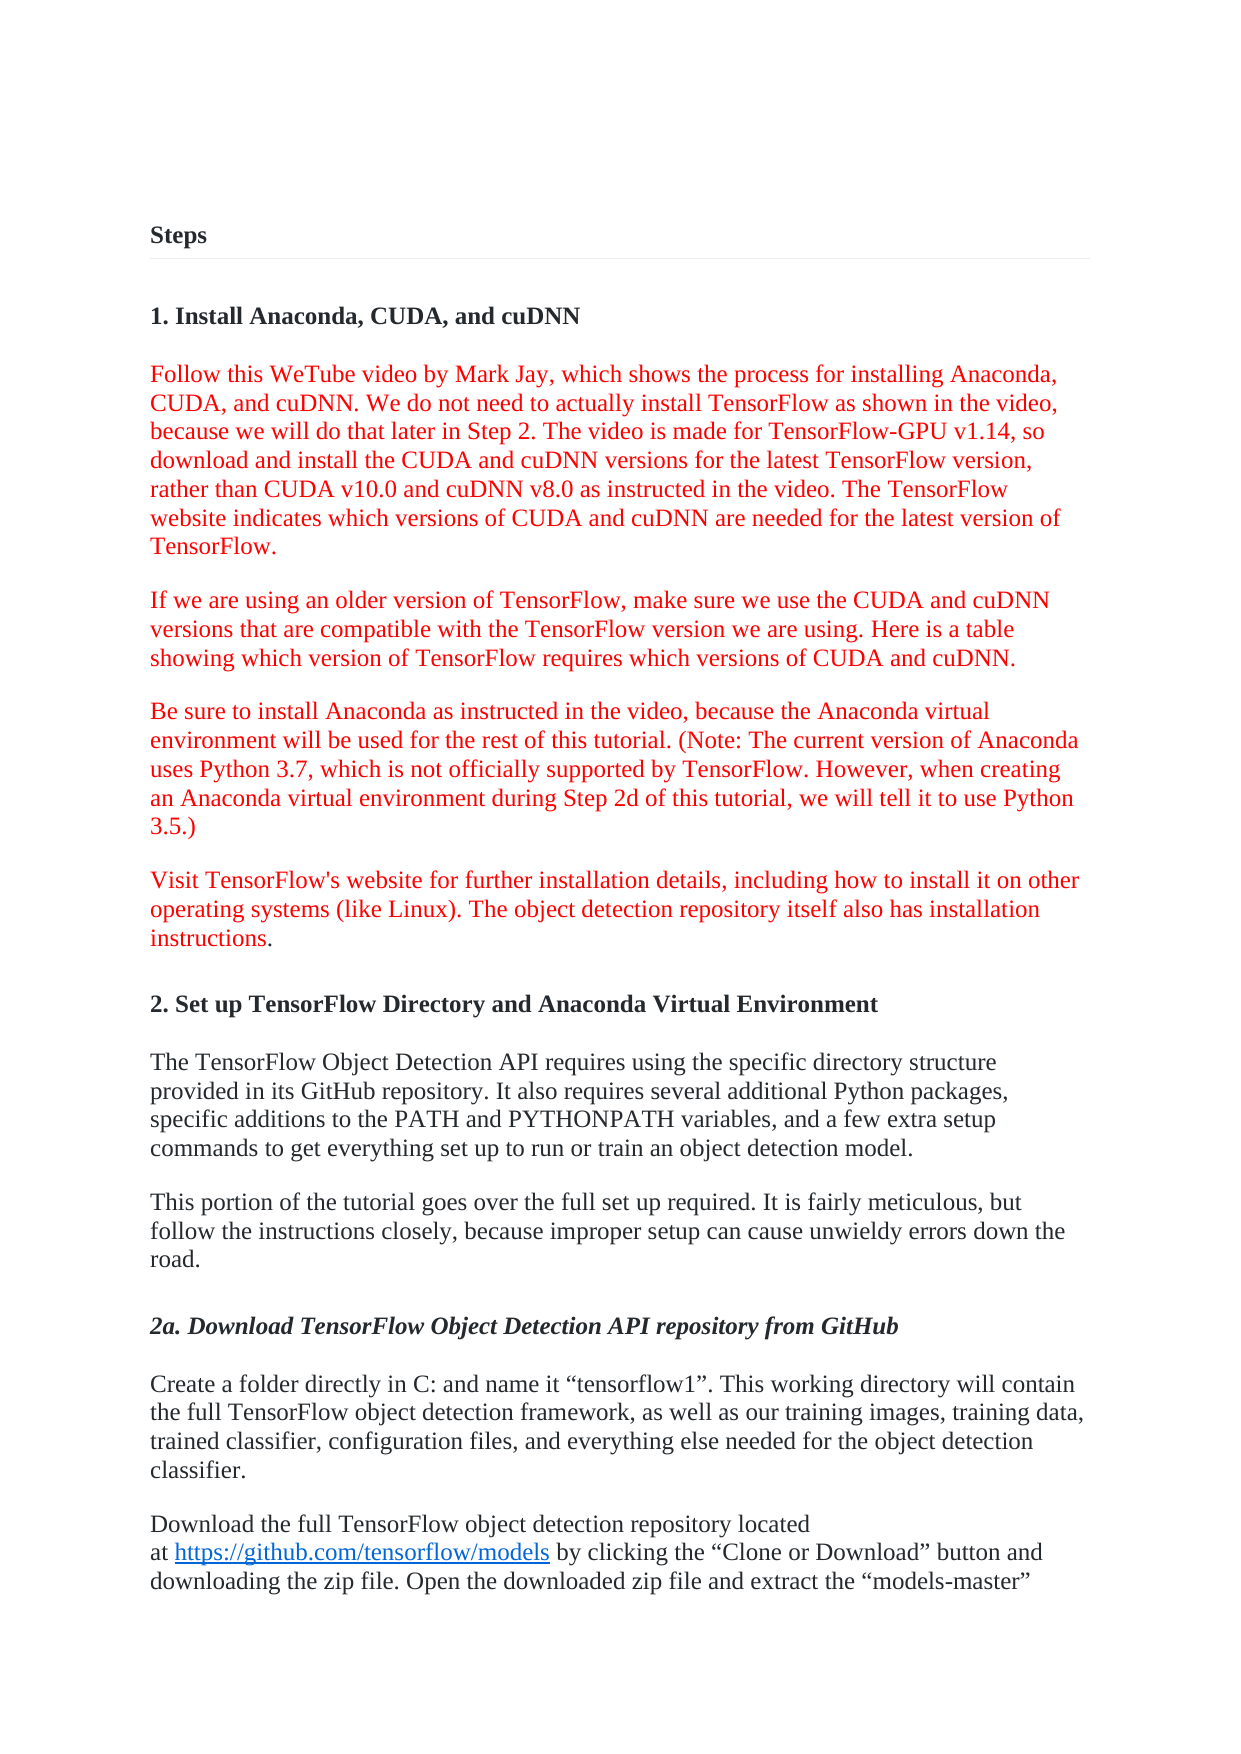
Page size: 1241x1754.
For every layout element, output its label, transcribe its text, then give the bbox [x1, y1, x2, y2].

text Be sure to install Anaconda as instructed in the video, because the Anaconda virtual environment will be used for the rest of this tutorial. (Note: The current version of Anaconda uses Python 3.7, which is not officially supported by TensorFlow. However, when creating an Anaconda virtual environment during Step 2d of this tutorial, we will tell it to use Python 3.5.) [150, 696, 1090, 840]
text Follow this WeTube video by Mark Jay, which shows the process for installing Anaconda, CUDA, and cuDNN. We do not need to actually install TensorFlow as shown in the video, because we will do that later in Step 2. The video is made for TensorFlow-GPU v1.14, so download and install the CUDA and cuDNN versions for the latest TensorFlow version, rather than CUDA v10.0 and cuDNN v8.0 as instructed in the video. The TensorFlow website indicates which versions of CUDA and cuDNN are needed for the latest version of TensorFlow. [150, 359, 1090, 560]
subtitle 2a. Download TensorFlow Object Detection API repository from GitHub [150, 1311, 1090, 1339]
text The TensorFlow Object Detection API requires using the specific directory structure provided in its GitHub repository. It also requires several additional Python packages, specific additions to the PATH and PYTHONPATH variables, and a few extra setup commands to get everything set up to run or train an object detection model. [150, 1047, 1090, 1162]
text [150, 1509, 1090, 1595]
text Create a folder directly in C: and name it “tensorflow1”. This working directory will contain the full TensorFlow object detection framework, as well as our training images, training data, trained classifier, configuration files, and everything else needed for the object detection classifier. [150, 1369, 1090, 1484]
subtitle Steps [150, 221, 1090, 258]
text Visit TensorFlow's website for further installation details, including how to install it on other operating systems (like Linux). The object detection repository itself also has installation instructions. [150, 865, 1090, 951]
subtitle 1. Install Anaconda, CUDA, and cuDNN [150, 301, 1090, 330]
text If we are using an older version of TensorFlow, make sure we use the CUDA and cuDNN versions that are compatible with the TensorFlow version we are using. Here is a table showing which version of TensorFlow requires which versions of CUDA and cuDNN. [150, 585, 1090, 671]
text This portion of the tutorial goes over the full set up required. It is fairly meticulous, but follow the instructions closely, because improper setup can cause unwieldy errors down the road. [150, 1187, 1090, 1273]
subtitle 2. Set up TensorFlow Directory and Anaconda Virtual Environment [150, 989, 1090, 1018]
